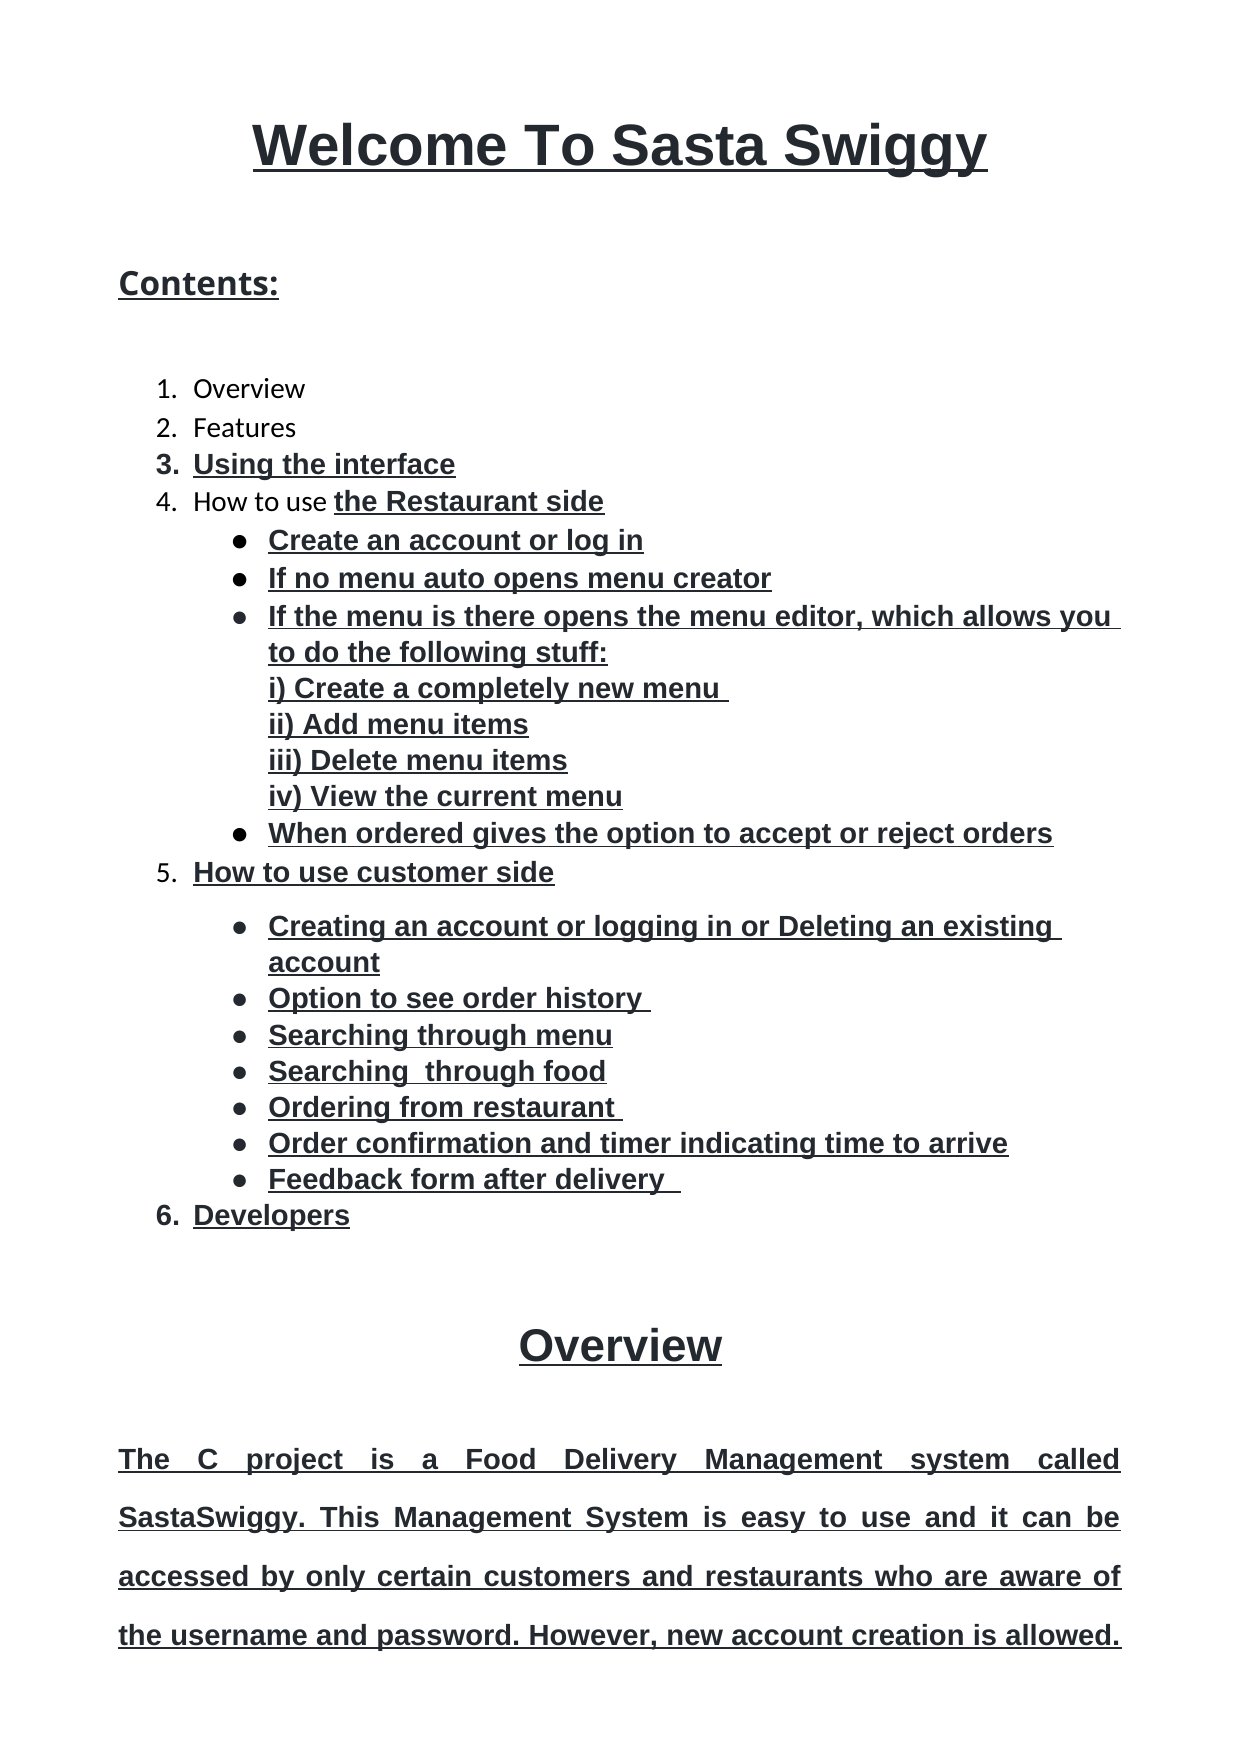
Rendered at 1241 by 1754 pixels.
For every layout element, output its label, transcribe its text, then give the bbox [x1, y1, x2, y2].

list Option to see order history [231, 981, 1122, 1015]
list Overview [156, 370, 1122, 406]
list How to use customer side [156, 854, 1122, 889]
list If no menu auto opens menu creator [231, 560, 1122, 596]
text Welcome To Sasta Swiggy [118, 111, 1122, 178]
text Contents: [118, 259, 1122, 305]
list Feedback form after delivery [231, 1162, 1122, 1196]
list If the menu is there opens the menu editor, which allows you to do the following stuff: [231, 599, 1122, 668]
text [118, 1590, 1122, 1647]
list Developers [156, 1198, 1122, 1232]
list When ordered gives the option to accept or reject orders [231, 816, 1122, 851]
list Order confirmation and timer indicating time to arrive [231, 1126, 1122, 1159]
text i) Create a completely new menu [268, 671, 1122, 704]
text ii) Add menu items [268, 707, 1122, 741]
list Create an account or log in [231, 522, 1122, 557]
text iv) View the current menu [268, 779, 1122, 813]
list Searching through menu [231, 1017, 1122, 1051]
list Using the interface [156, 447, 1122, 481]
list Features [156, 409, 1122, 444]
list Searching through food [231, 1054, 1122, 1087]
list Ordering from restaurant [231, 1090, 1122, 1123]
list Creating an account or logging in or Deleting an existing account [231, 909, 1122, 979]
list How to use the Restaurant side [156, 483, 1122, 519]
text Overview [118, 1318, 1122, 1371]
text iii) Delete menu items [268, 743, 1122, 777]
